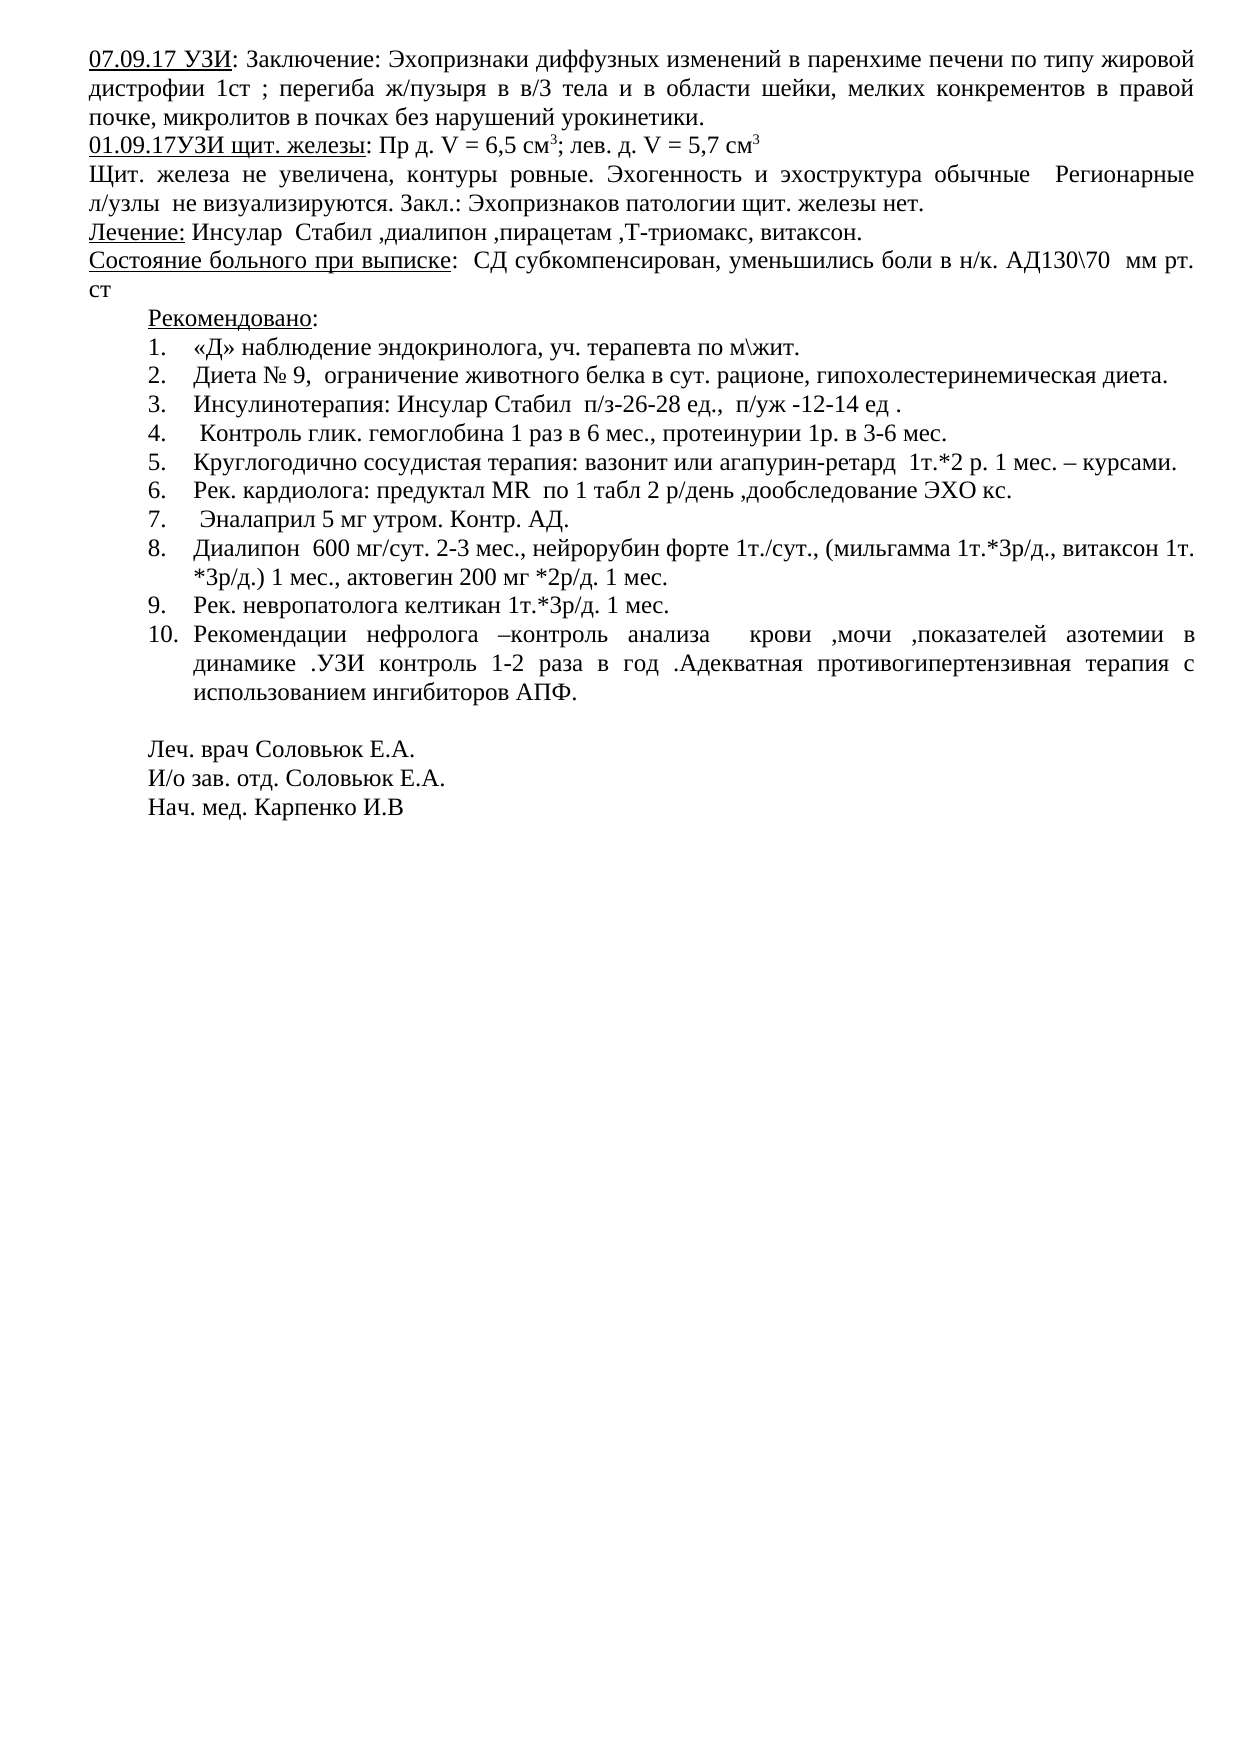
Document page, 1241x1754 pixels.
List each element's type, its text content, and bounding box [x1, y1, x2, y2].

text Состояние больного при выписке: СД субкомпенсирован, уменьшились боли в н/к. АД130\70 мм рт. ст [89, 246, 1196, 303]
list Рек. кардиолога: предуктал MR по 1 табл 2 р/день ,дообследование ЭХО кс. [148, 476, 1196, 504]
list Рекомендации нефролога –контроль анализа крови ,мочи ,показателей азотемии в динамике .УЗИ контроль 1-2 раза в год .Адекватная противогипертензивная терапия с использованием ингибиторов АПФ. [148, 619, 1196, 706]
list Контроль глик. гемоглобина 1 раз в 6 мес., 1р. в 3-6 мес. [148, 418, 1196, 447]
text Рекомендовано: [148, 303, 1196, 332]
list Круглогодично сосудистая терапия: вазонит или агапурин-ретард 1т.*2 р. 1 мес. – курсами. [148, 447, 1196, 476]
text 01.09.17УЗИ щит. железы: Пр д. V = 6,5 см3; лев. д. V = 5,7 см3 [89, 131, 1196, 159]
text Щит. железа не увеличена, контуры ровные. Эхогенность и эхоструктура обычные Регионарные л/узлы не визуализируются. Закл.: Эхопризнаков патологии щит. железы нет. [89, 159, 1196, 217]
list Инсулинотерапия: Инсулар Стабил п/з-26-28 ед., п/уж -12-14 ед . [148, 389, 1196, 418]
list 600 мг/сут. 2-3 мес., нейрорубин форте 1т./сут., (мильгамма 1т.*3р/д., витаксон 1т. *3р/д.) 1 мес., актовегин 200 мг *2р/д. 1 мес. [148, 533, 1196, 591]
text Леч. врач [148, 734, 1196, 763]
list Эналаприл 5 мг утром. Контр. АД. [148, 504, 1196, 533]
text 07.09.17 УЗИ: Заключение: Эхопризнаки диффузных изменений в паренхиме печени по типу жировой дистрофии 1ст ; перегиба ж/пузыря в в/3 тела и в области шейки, мелких конкрементов в правой почке, микролитов в почках без нарушений урокинетики. [89, 44, 1196, 131]
text Нач. мед. Карпенко И.В [148, 792, 1196, 821]
list Рек. невропатолога келтикан 1т.*3р/д. 1 мес. [148, 591, 1196, 619]
list Диета № 9, ограничение животного белка в сут. рационе, гипохолестеринемическая диета. [148, 361, 1196, 389]
text Лечение: Инсулар Стабил ,диалипон ,пирацетам ,Т-триомакс, витаксон. [89, 217, 1196, 246]
list «Д» наблюдение эндокринолога, уч. терапевта по м\жит. [148, 332, 1196, 361]
